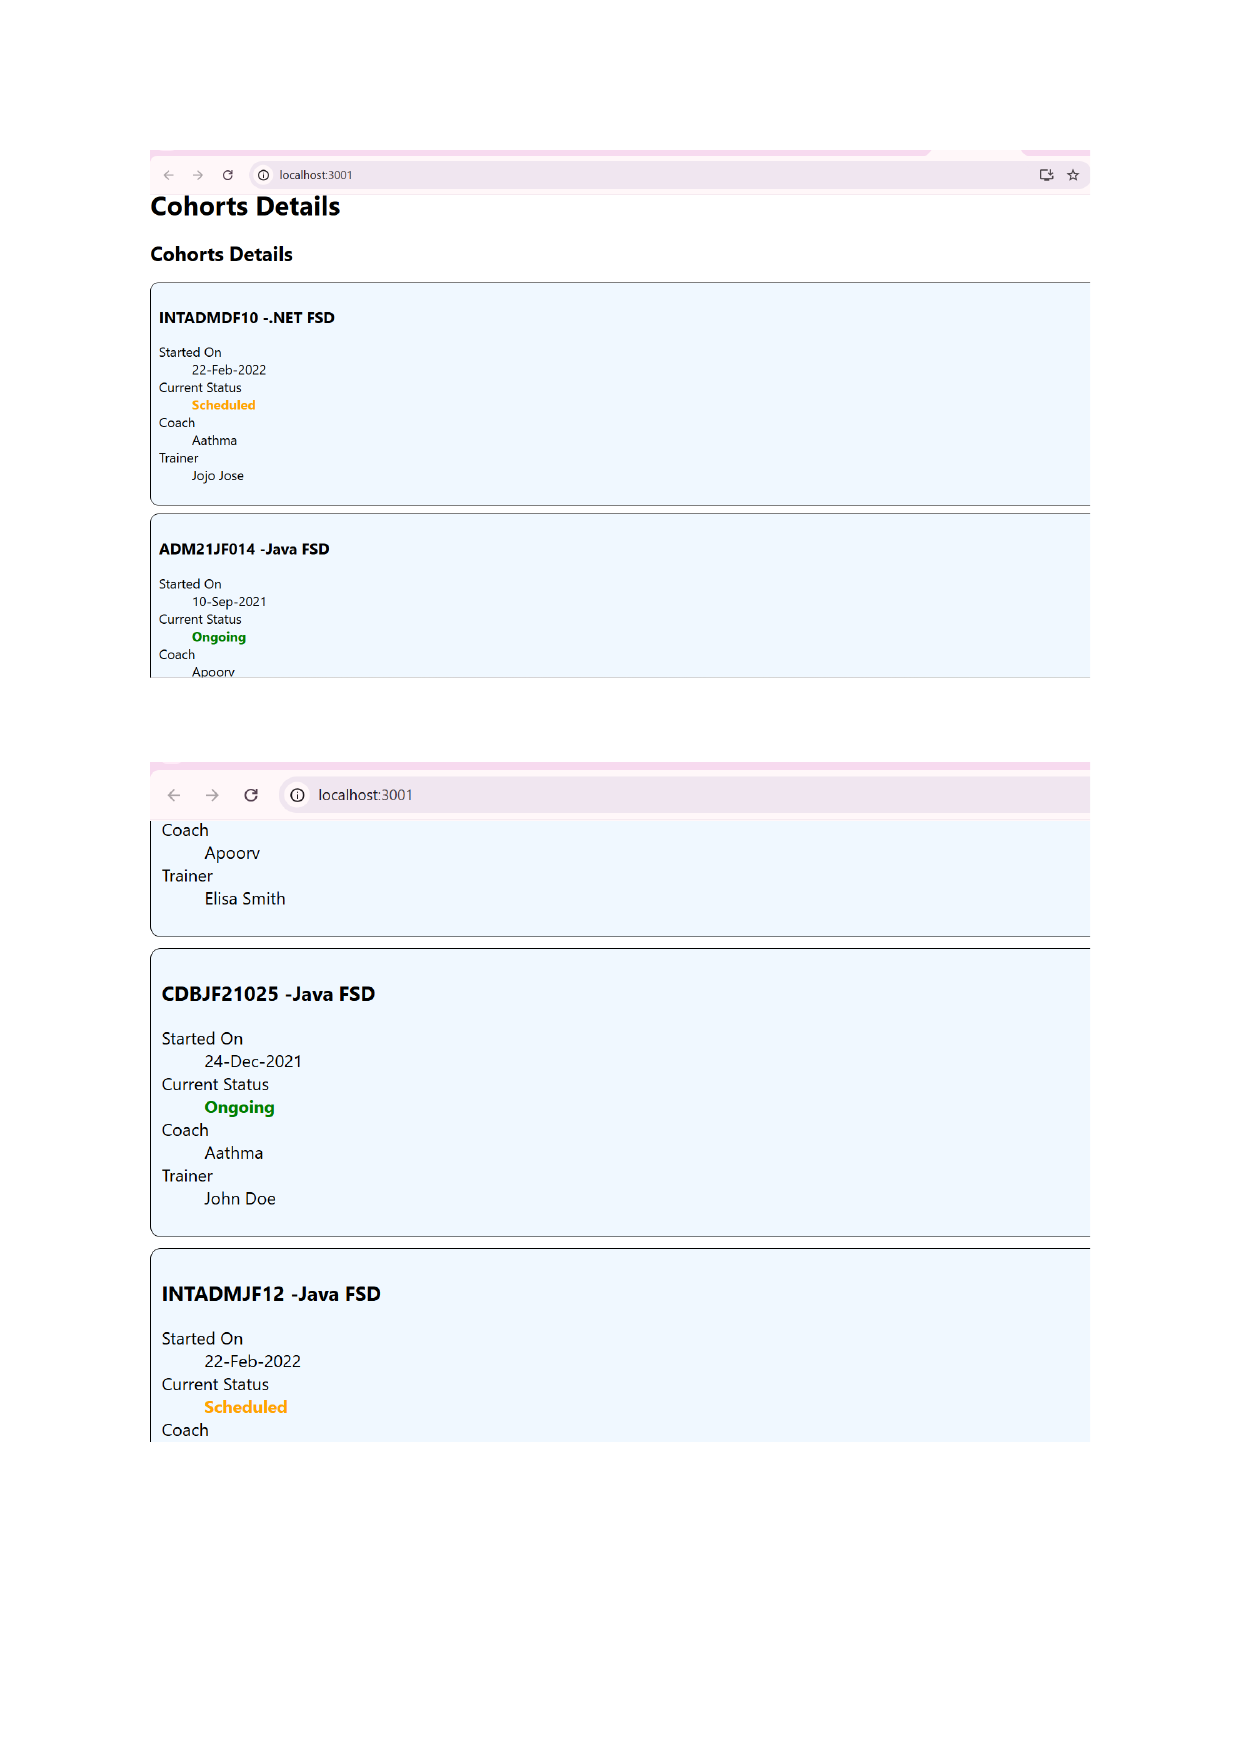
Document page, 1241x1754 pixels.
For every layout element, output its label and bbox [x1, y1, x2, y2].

picture [150, 150, 1091, 678]
picture [150, 762, 1091, 1442]
